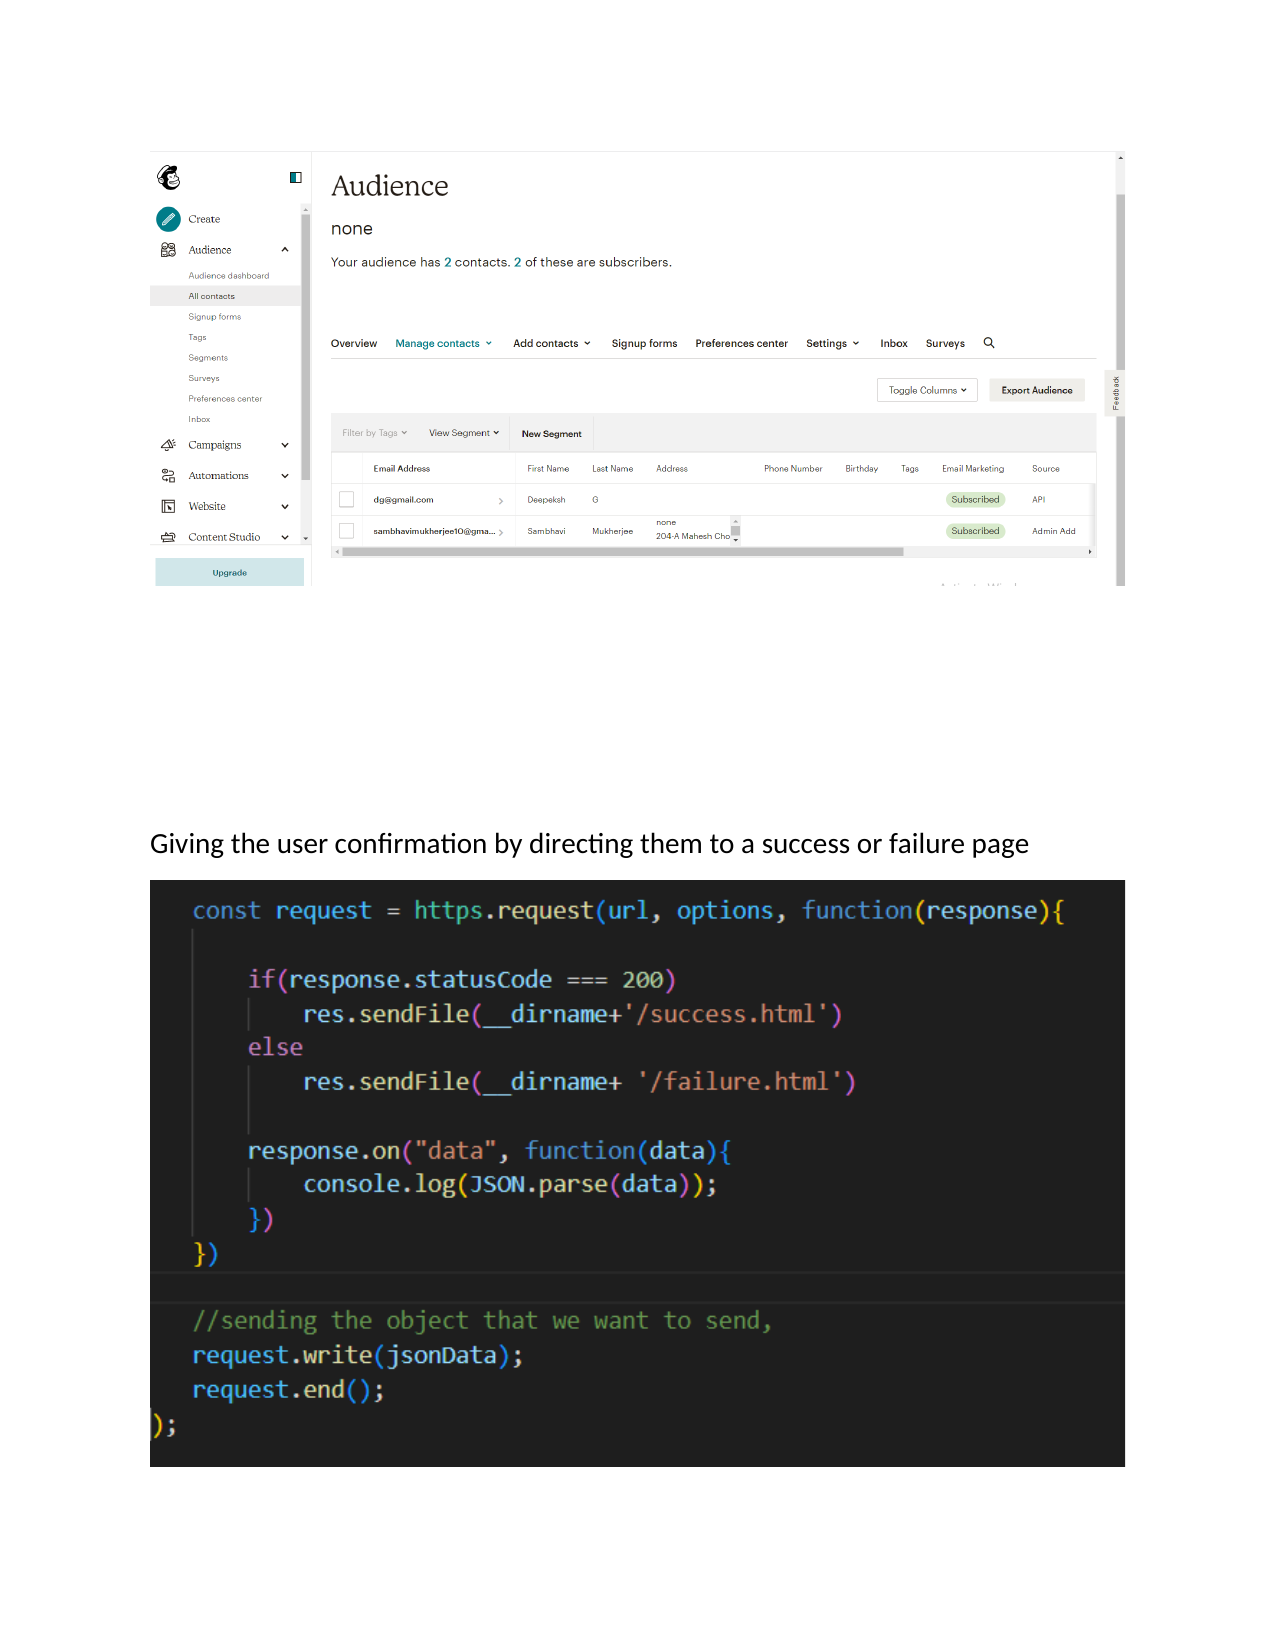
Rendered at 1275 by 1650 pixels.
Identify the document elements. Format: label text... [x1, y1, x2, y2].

picture [150, 150, 1125, 586]
picture [150, 880, 1125, 1467]
text Giving the user confirmation by directing them to a success or failure page [150, 825, 1125, 861]
